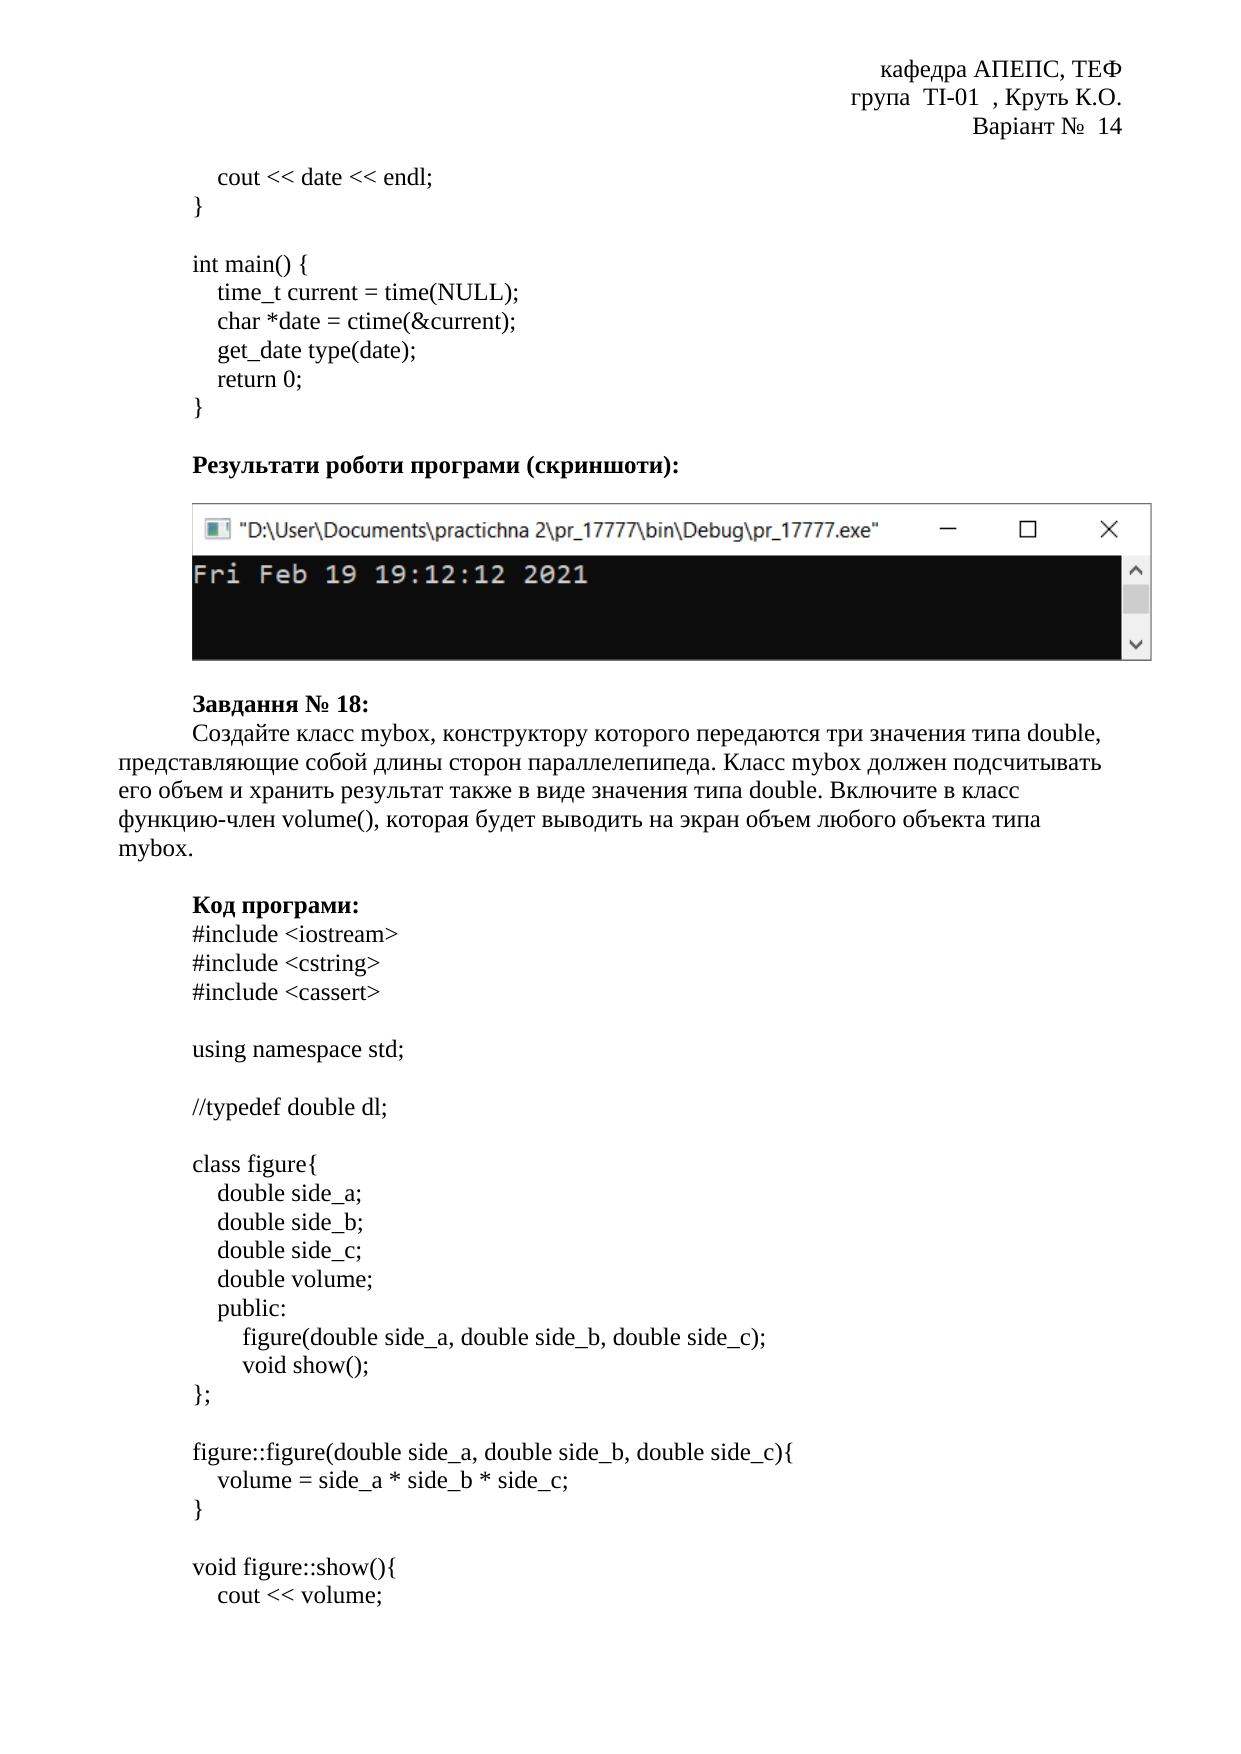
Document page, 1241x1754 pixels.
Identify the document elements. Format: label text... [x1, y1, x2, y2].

text } [118, 392, 1122, 421]
text void figure::show(){ [118, 1552, 1122, 1581]
text #include <cstring> [118, 948, 1122, 977]
text cout << date << endl; [118, 162, 1122, 191]
text return 0; [118, 364, 1122, 392]
text using namespace std; [118, 1034, 1122, 1063]
text double side_b; [118, 1207, 1122, 1236]
text cout << volume; [118, 1581, 1122, 1609]
text } [118, 191, 1122, 220]
text Создайте класс mybox, конструктору которого передаются три значения типа double, [118, 718, 1122, 747]
text figure::figure(double side_a, double side_b, double side_c){ [118, 1437, 1122, 1466]
text volume = side_a * side_b * side_c; [118, 1466, 1122, 1494]
text int main() { [118, 249, 1122, 277]
text public: [118, 1293, 1122, 1322]
text double side_c; [118, 1236, 1122, 1264]
text представляющие собой длины сторон параллелепипеда. Класс mybox должен подсчитывать его объем и хранить результат также в виде значения типа double. Включите в класс функцию-член volume(), которая будет выводить на экран объем любого объекта типа mybox. [118, 747, 1122, 862]
text } [118, 1494, 1122, 1523]
text #include <cassert> [118, 977, 1122, 1006]
text double volume; [118, 1264, 1122, 1293]
text }; [118, 1379, 1122, 1408]
text class figure{ [118, 1149, 1122, 1178]
text //typedef double dl; [118, 1092, 1122, 1121]
text double side_a; [118, 1178, 1122, 1207]
text figure(double side_a, double side_b, double side_c); [118, 1322, 1122, 1351]
text #include <iostream> [118, 919, 1122, 948]
text get_date type(date); [118, 335, 1122, 364]
picture [192, 503, 1152, 661]
text time_t current = time(NULL); [118, 277, 1122, 306]
text char *date = ctime(&current); [118, 306, 1122, 335]
text Код програми: [118, 891, 1122, 919]
text Результати роботи програми (скриншоти): [118, 450, 1122, 479]
text void show(); [118, 1351, 1122, 1379]
text Завдання № 18: [118, 689, 1122, 718]
